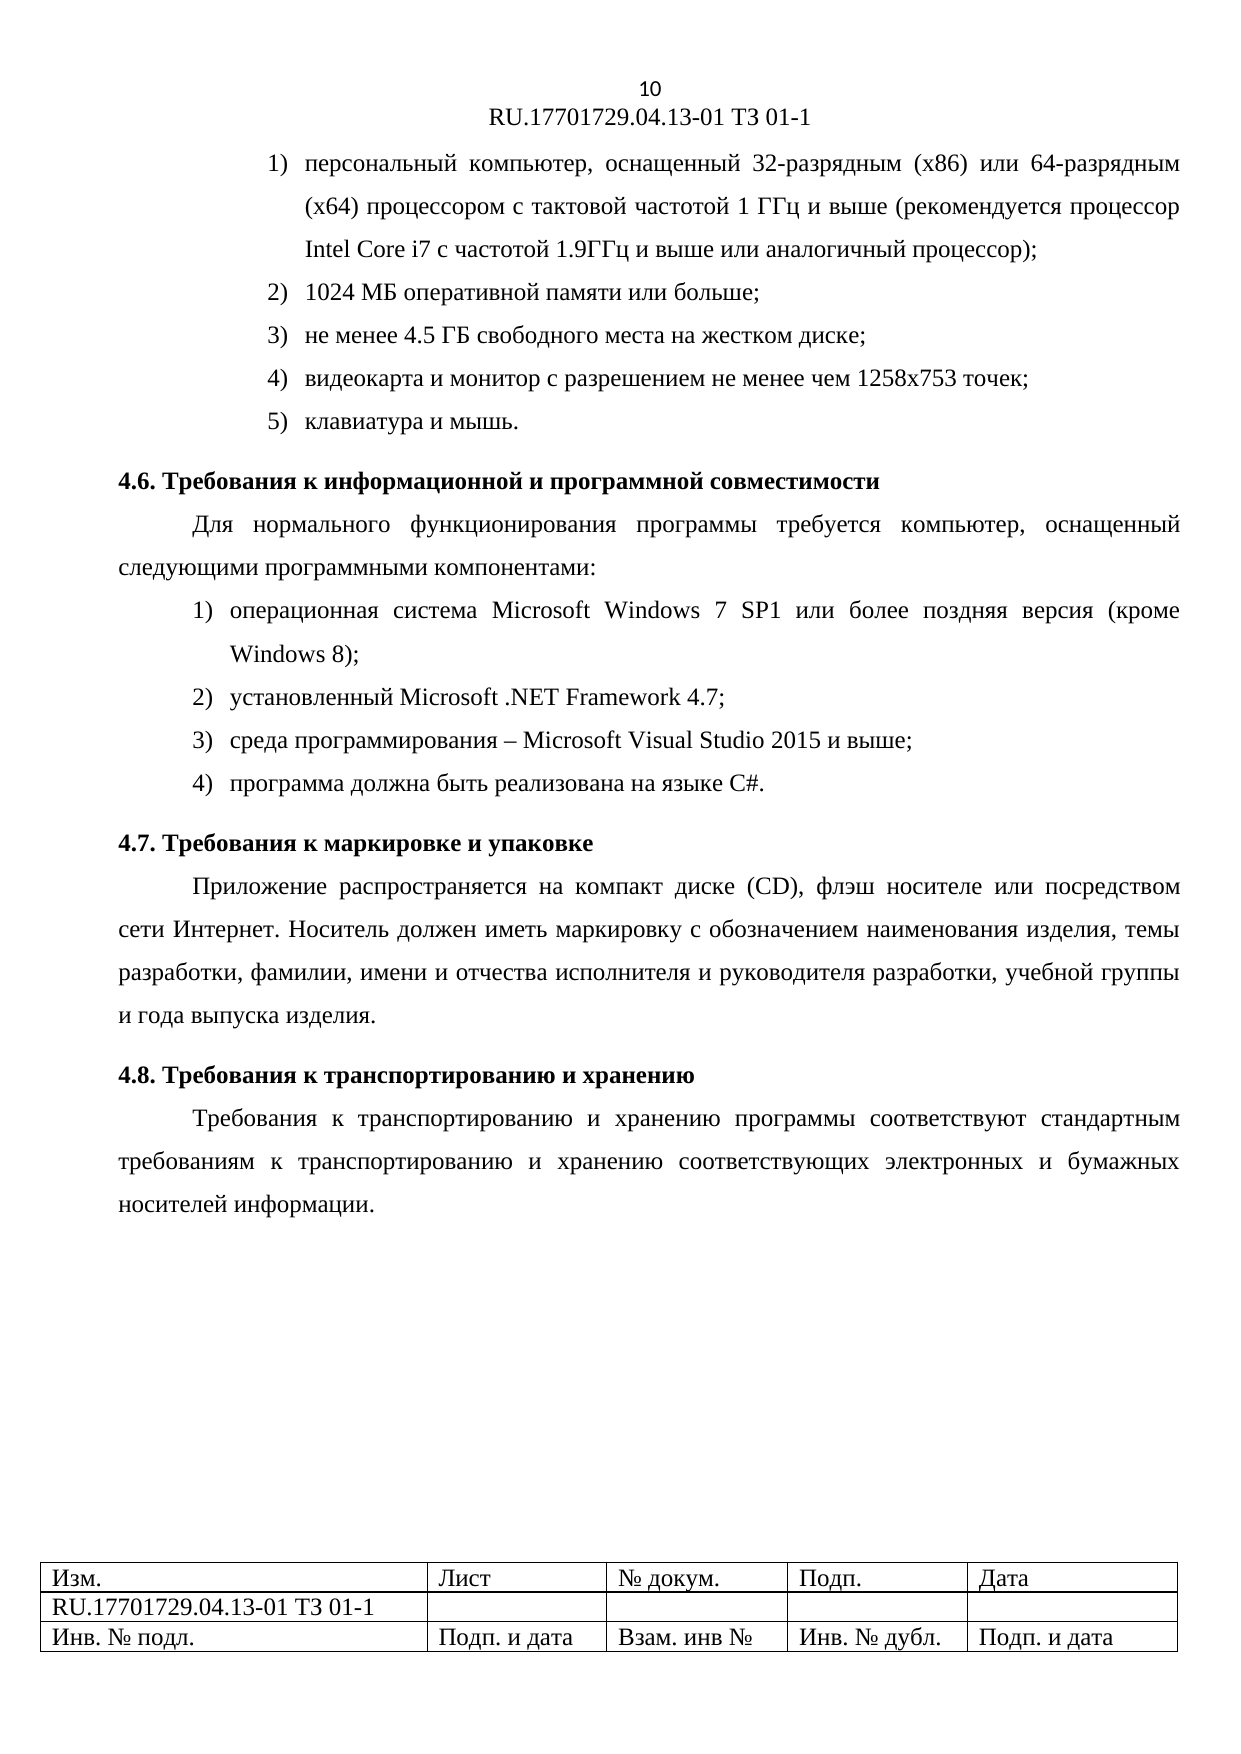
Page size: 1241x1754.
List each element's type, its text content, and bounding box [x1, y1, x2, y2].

subtitle 4.8. Требования к транспортированию и хранению [118, 1060, 1181, 1089]
list операционная система Microsoft Windows 7 SP1 или более поздняя версия (кроме Windows 8); [192, 596, 1181, 667]
list не менее 4.5 ГБ свободного места на жестком диске; [267, 320, 1181, 349]
list видеокарта и монитор с разрешением не менее чем 1258x753 точек; [267, 363, 1181, 392]
list программа должна быть реализована на языке С#. [192, 768, 1181, 797]
list клавиатура и мышь. [267, 406, 1181, 435]
text Требования к транспортированию и хранению программы соответствуют стандартным требованиям к транспортированию и хранению соответствующих электронных и бумажных носителей информации. [118, 1103, 1181, 1218]
text Для нормального функционирования программы требуется компьютер, оснащенный следующими программными компонентами: [118, 509, 1181, 581]
list среда программирования – Microsoft Visual Studio 2015 и выше; [192, 725, 1181, 754]
text Приложение распространяется на компакт диске (CD), флэш носителе или посредством сети Интернет. Носитель должен иметь маркировку с обозначением наименования изделия, темы разработки, фамилии, имени и отчества исполнителя и руководителя разработки, учебной группы и года выпуска изделия. [118, 871, 1181, 1029]
list 1024 МБ оперативной памяти или больше; [267, 277, 1181, 306]
subtitle 4.6. Требования к информационной и программной совместимости [118, 466, 1181, 495]
subtitle 4.7. Требования к маркировке и упаковке [118, 828, 1181, 857]
list установленный Microsoft .NET Framework 4.7; [192, 682, 1181, 711]
